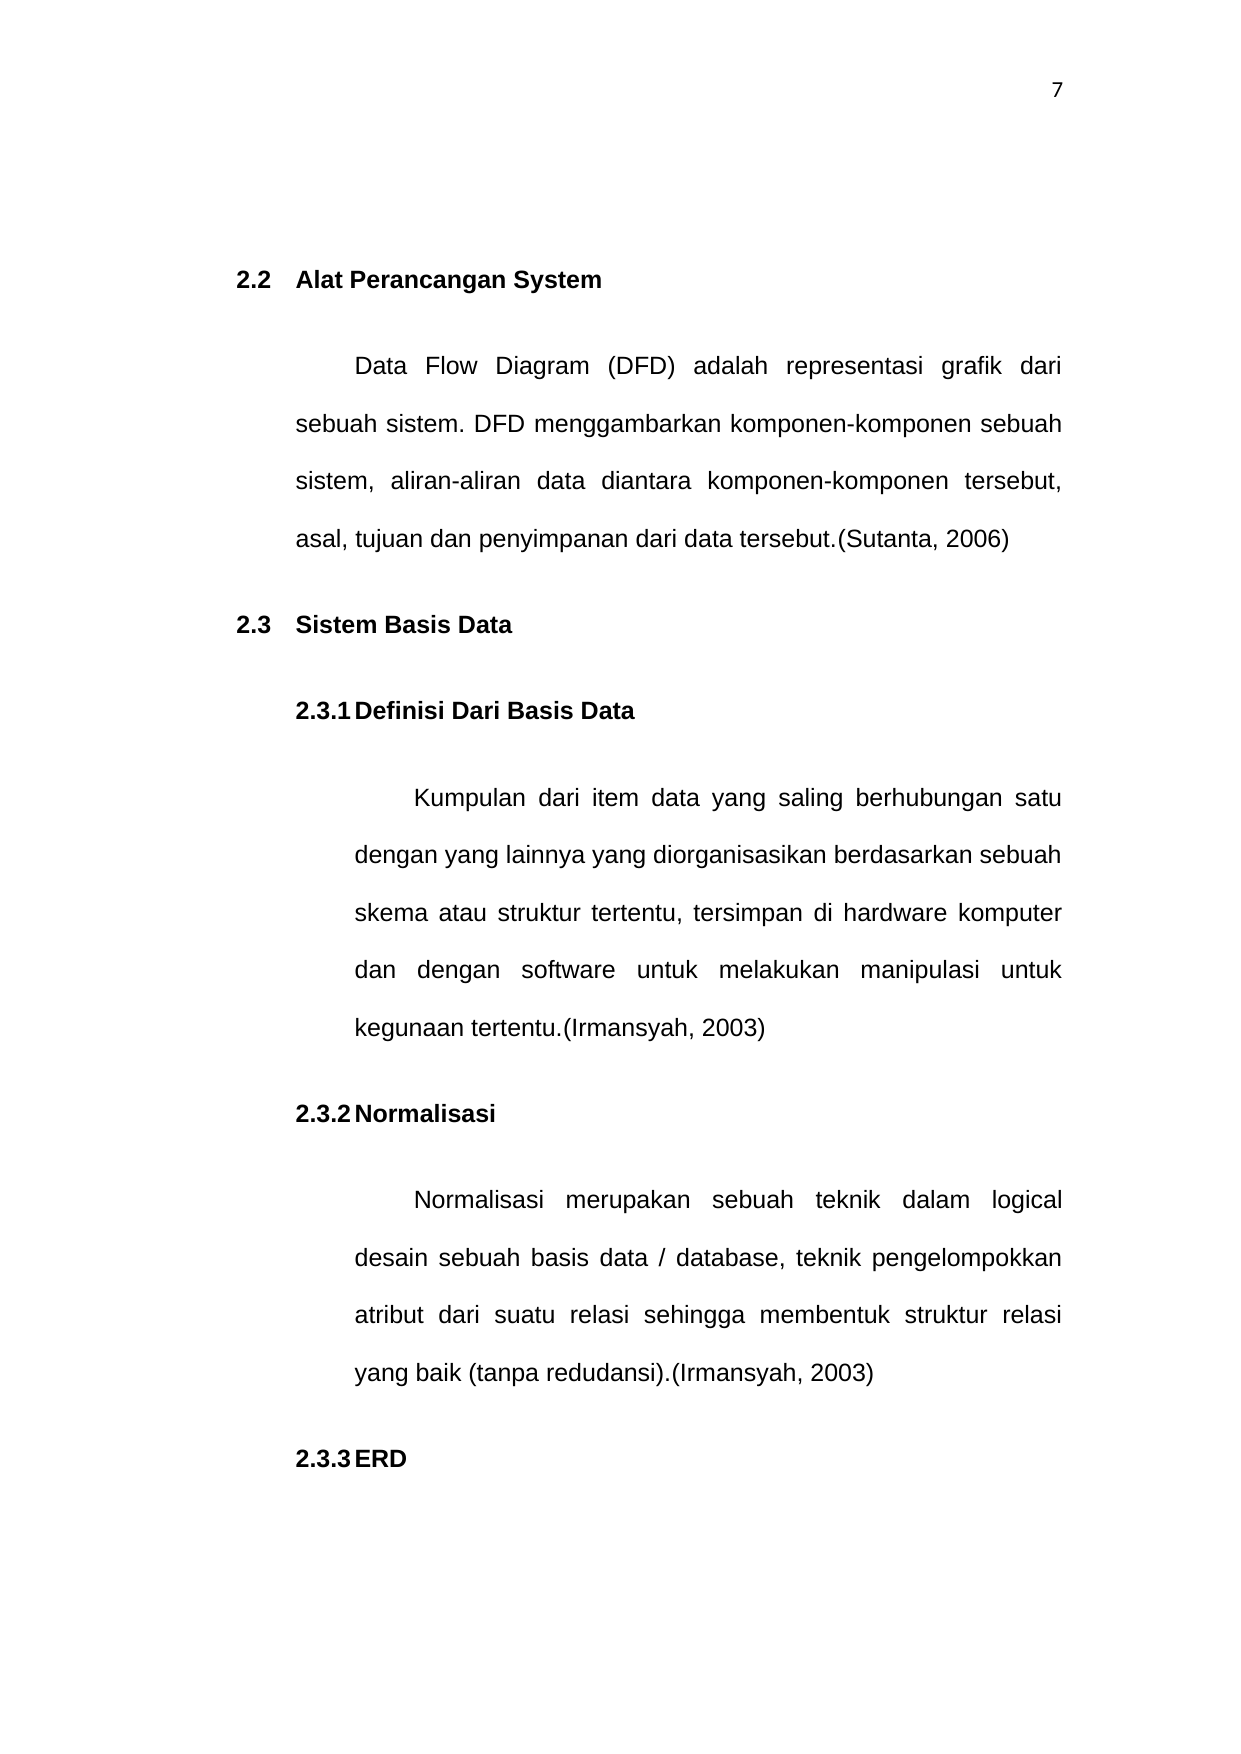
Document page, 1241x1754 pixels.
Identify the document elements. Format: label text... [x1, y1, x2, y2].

list Definisi Dari Basis Data [295, 696, 1063, 725]
list Kumpulan dari item data yang saling berhubungan satu dengan yang lainnya yang diorganisasikan berdasarkan sebuah skema atau struktur tertentu, tersimpan di hardware komputer dan dengan software untuk melakukan manipulasi untuk kegunaan tertentu.(Irmansyah, 2003) [354, 782, 1063, 1041]
list Alat Perancangan System [236, 265, 1063, 294]
list Normalisasi [295, 1099, 1063, 1127]
list ERD [295, 1444, 1063, 1472]
list Data Flow Diagram (DFD) adalah representasi grafik dari sebuah sistem. DFD menggambarkan komponen-komponen sebuah sistem, aliran-aliran data diantara komponen-komponen tersebut, asal, tujuan dan penyimpanan dari data tersebut.(Sutanta, 2006) [295, 351, 1063, 552]
list Sistem Basis Data [236, 610, 1063, 639]
list Normalisasi merupakan sebuah teknik dalam logical desain sebuah basis data / database, teknik pengelompokkan atribut dari suatu relasi sehingga membentuk struktur relasi yang baik (tanpa redudansi).(Irmansyah, 2003) [354, 1185, 1063, 1386]
